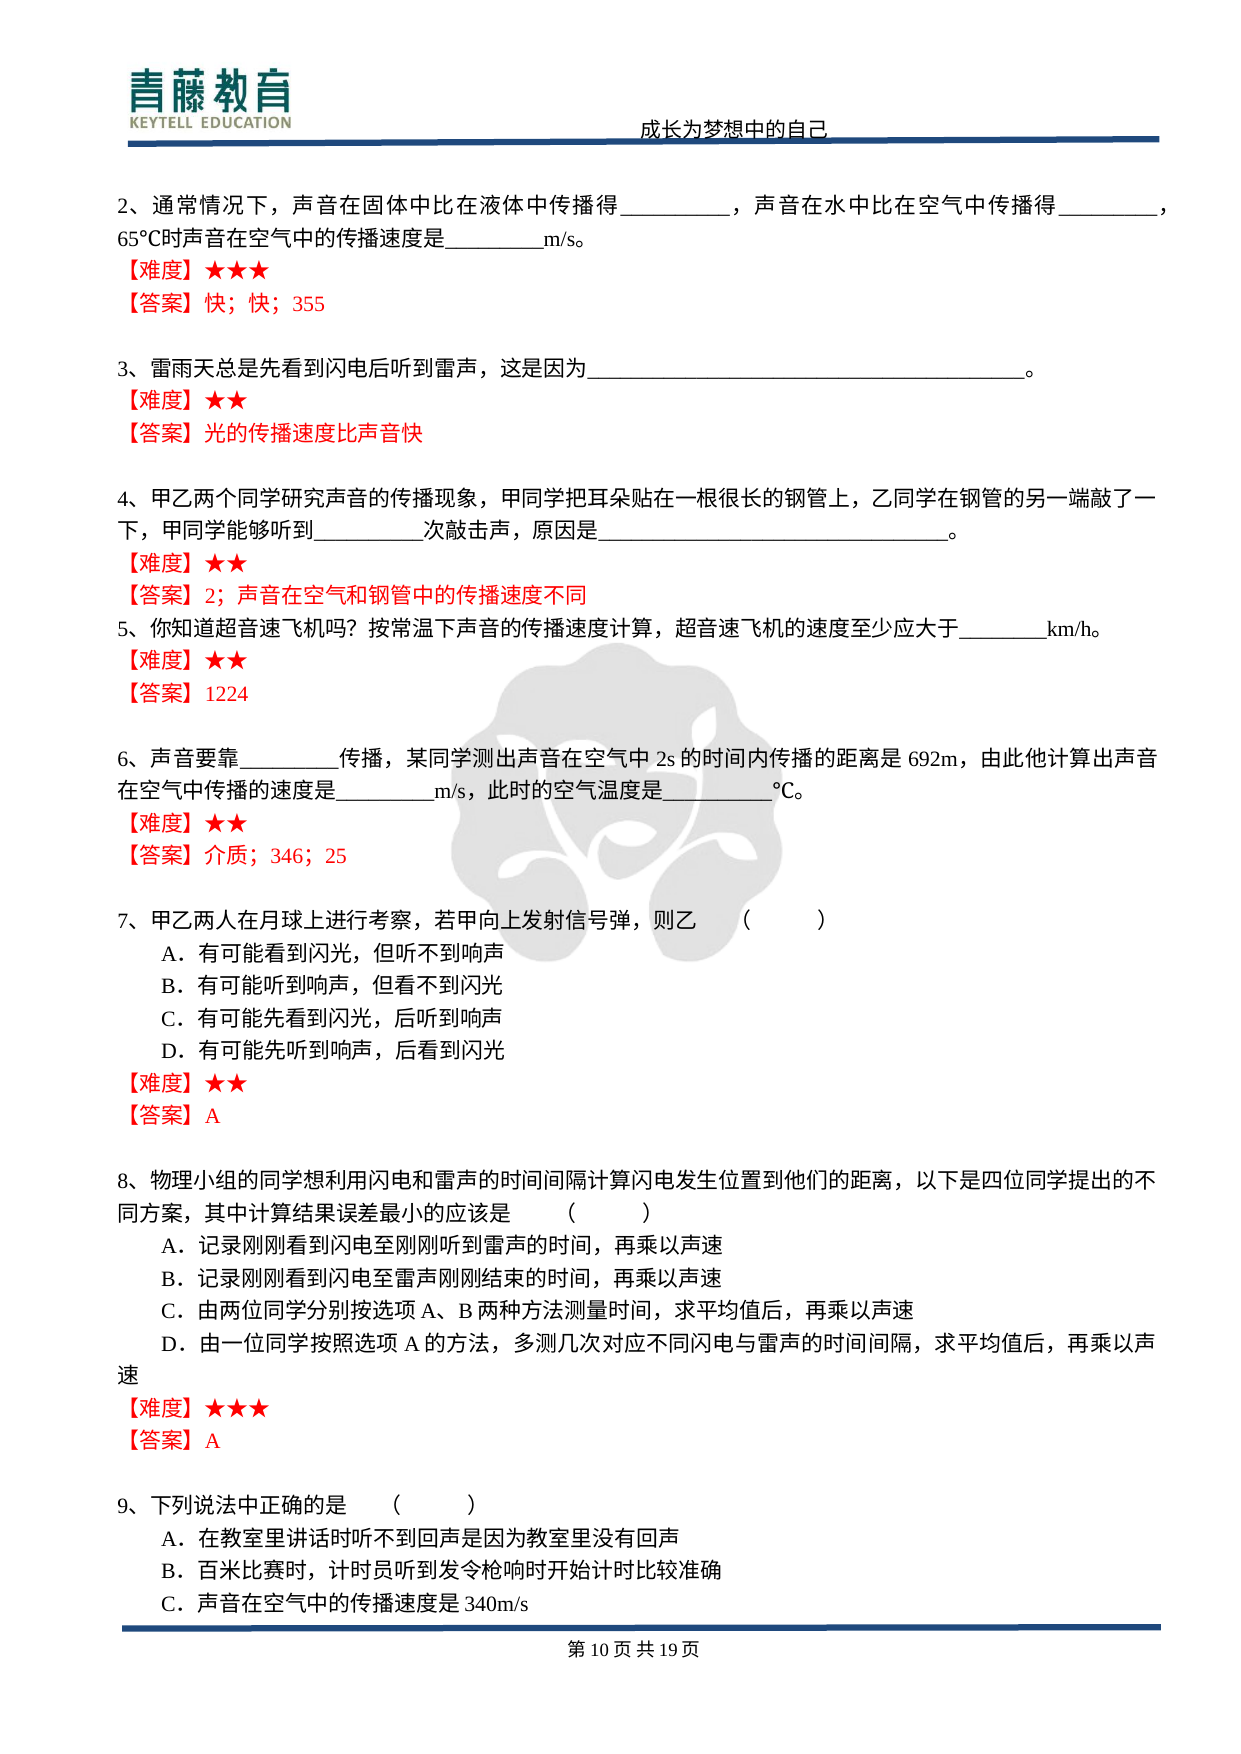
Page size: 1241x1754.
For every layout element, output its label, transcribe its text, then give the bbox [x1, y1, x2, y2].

text 【难度】★★ [117, 806, 1159, 838]
text C．声音在空气中的传播速度是340m/s [117, 1586, 1159, 1618]
text 【难度】★★★ [117, 1391, 1159, 1423]
text 6、声音要靠_________传播，某同学测出声音在空气中2s的时间内传播的距离是692m，由此他计算出声音在空气中传播的速度是_________m/s，此时的空气温度是__________℃。 [117, 741, 1159, 806]
text 【答案】A [117, 1098, 1159, 1131]
text 【难度】★★ [117, 643, 1159, 676]
text 3、雷雨天总是先看到闪电后听到雷声，这是因为________________________________________。 [117, 351, 1159, 383]
text 【答案】2；声音在空气和钢管中的传播速度不同 [117, 578, 1159, 611]
text 8、物理小组的同学想利用闪电和雷声的时间间隔计算闪电发生位置到他们的距离，以下是四位同学提出的不同方案，其中计算结果误差最小的应该是 （ ） [117, 1163, 1159, 1228]
text B．记录刚刚看到闪电至雷声刚刚结束的时间，再乘以声速 [117, 1261, 1159, 1293]
text 4、甲乙两个同学研究声音的传播现象，甲同学把耳朵贴在一根很长的钢管上，乙同学在钢管的另一端敲了一下，甲同学能够听到__________次敲击声，原因是________________________________。 [117, 481, 1159, 546]
text 7、甲乙两人在月球上进行考察，若甲向上发射信号弹，则乙 （ ） [117, 903, 1159, 936]
text D．有可能先听到响声，后看到闪光 [117, 1033, 1159, 1066]
text C．由两位同学分别按选项A、B两种方法测量时间，求平均值后，再乘以声速 [117, 1293, 1159, 1326]
text 【难度】★★ [117, 1066, 1159, 1098]
text D．由一位同学按照选项A的方法，多测几次对应不同闪电与雷声的时间间隔，求平均值后，再乘以声速 [117, 1326, 1159, 1391]
text 5、你知道超音速飞机吗？按常温下声音的传播速度计算，超音速飞机的速度至少应大于________km/h。 [117, 611, 1159, 643]
text C．有可能先看到闪光，后听到响声 [117, 1001, 1159, 1033]
text 【答案】介质；346；25 [117, 838, 1159, 871]
text A．在教室里讲话时听不到回声是因为教室里没有回声 [117, 1521, 1159, 1553]
text 【难度】★★★ [117, 253, 1159, 286]
text 【答案】光的传播速度比声音快 [117, 416, 1159, 448]
text 【难度】★★ [117, 383, 1159, 416]
text 【答案】快；快；355 [117, 286, 1159, 318]
text A．记录刚刚看到闪电至刚刚听到雷声的时间，再乘以声速 [117, 1228, 1159, 1261]
text 【难度】★★ [117, 546, 1159, 578]
text 【答案】1224 [117, 676, 1159, 708]
text A．有可能看到闪光，但听不到响声 [117, 936, 1159, 968]
text 9、下列说法中正确的是 （ ） [117, 1488, 1159, 1521]
text 【答案】A [117, 1423, 1159, 1456]
text 2、通常情况下，声音在固体中比在液体中传播得__________，声音在水中比在空气中传播得_________，65℃时声音在空气中的传播速度是_________m/s。 [117, 188, 1159, 253]
text B．有可能听到响声，但看不到闪光 [117, 968, 1159, 1001]
text B．百米比赛时，计时员听到发令枪响时开始计时比较准确 [117, 1553, 1159, 1586]
picture [113, 51, 303, 134]
